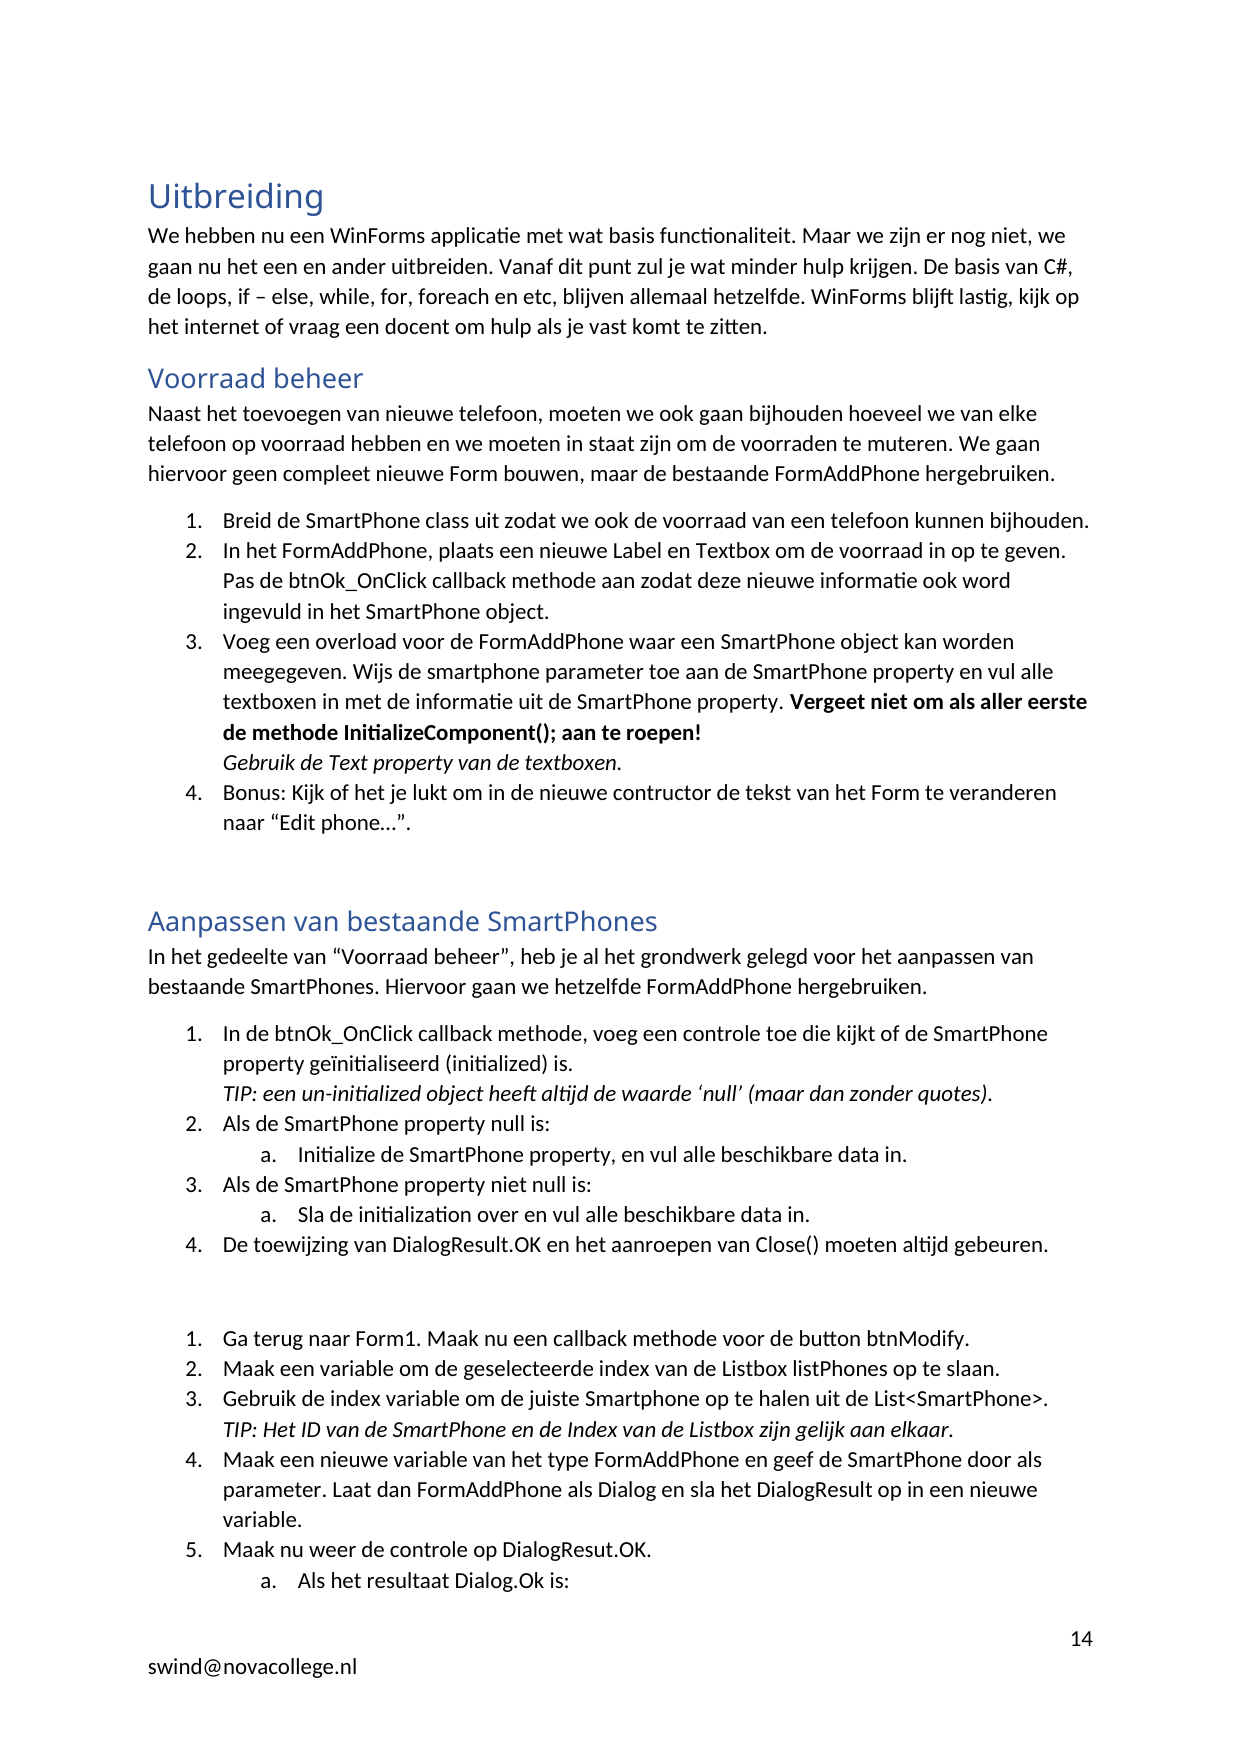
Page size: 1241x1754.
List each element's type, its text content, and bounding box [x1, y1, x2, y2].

list Bonus: Kijk of het je lukt om in de nieuwe contructor de tekst van het Form te veranderen naar “Edit phone…”. [185, 778, 1093, 836]
list Als de SmartPhone property null is: [185, 1109, 1093, 1137]
list Maak een variable om de geselecteerde index van de Listbox listPhones op te slaan. [185, 1354, 1093, 1382]
list Maak een nieuwe variable van het type FormAddPhone en geef de SmartPhone door als parameter. Laat dan FormAddPhone als Dialog en sla het DialogResult op in een nieuwe variable. [185, 1445, 1093, 1533]
list In de btnOk_OnClick callback methode, voeg een controle toe die kijkt of de SmartPhone property geïnitialiseerd (initialized) is. TIP: een un-initialized object heeft altijd de waarde ‘null’ (maar dan zonder quotes). [185, 1019, 1093, 1107]
subtitle Aanpassen van bestaande SmartPhones [148, 902, 1093, 939]
subtitle Uitbreiding [148, 173, 1093, 218]
list Als de SmartPhone property niet null is: [185, 1170, 1093, 1198]
list Initialize de SmartPhone property, en vul alle beschikbare data in. [260, 1140, 1093, 1168]
list In het FormAddPhone, plaats een nieuwe Label en Textbox om de voorraad in op te geven. Pas de btnOk_OnClick callback methode aan zodat deze nieuwe informatie ook word ingevuld in het SmartPhone object. [185, 536, 1093, 625]
list Als het resultaat Dialog.Ok is: [260, 1566, 1093, 1594]
list Maak nu weer de controle op DialogResut.OK. [185, 1536, 1093, 1563]
list Sla de initialization over en vul alle beschikbare data in. [260, 1200, 1093, 1228]
text Naast het toevoegen van nieuwe telefoon, moeten we ook gaan bijhouden hoeveel we van elke telefoon op voorraad hebben en we moeten in staat zijn om de voorraden te muteren. We gaan hiervoor geen compleet nieuwe Form bouwen, maar de bestaande FormAddPhone hergebruiken. [148, 399, 1093, 487]
list Ga terug naar Form1. Maak nu een callback methode voor de button btnModify. [185, 1324, 1093, 1352]
subtitle Voorraad beheer [148, 359, 1093, 396]
list Breid de SmartPhone class uit zodat we ook de voorraad van een telefoon kunnen bijhouden. [185, 506, 1093, 534]
list Gebruik de index variable om de juiste Smartphone op te halen uit de List<SmartPhone>. TIP: Het ID van de SmartPhone en de Index van de Listbox zijn gelijk aan elkaar. [185, 1384, 1093, 1443]
text In het gedeelte van “Voorraad beheer”, heb je al het grondwerk gelegd voor het aanpassen van bestaande SmartPhones. Hiervoor gaan we hetzelfde FormAddPhone hergebruiken. [148, 942, 1093, 1000]
list Voeg een overload voor de FormAddPhone waar een SmartPhone object kan worden meegegeven. Wijs de smartphone parameter toe aan de SmartPhone property en vul alle textboxen in met de informatie uit de SmartPhone property. Vergeet niet om als aller eerste de methode InitializeComponent(); aan te roepen! Gebruik de Text property van de textboxen. [185, 627, 1093, 776]
text We hebben nu een WinForms applicatie met wat basis functionaliteit. Maar we zijn er nog niet, we gaan nu het een en ander uitbreiden. Vanaf dit punt zul je wat minder hulp krijgen. De basis van C#, de loops, if – else, while, for, foreach en etc, blijven allemaal hetzelfde. WinForms blijft lastig, kijk op het internet of vraag een docent om hulp als je vast komt te zitten. [148, 222, 1093, 340]
list De toewijzing van DialogResult.OK en het aanroepen van Close() moeten altijd gebeuren. [185, 1230, 1093, 1258]
